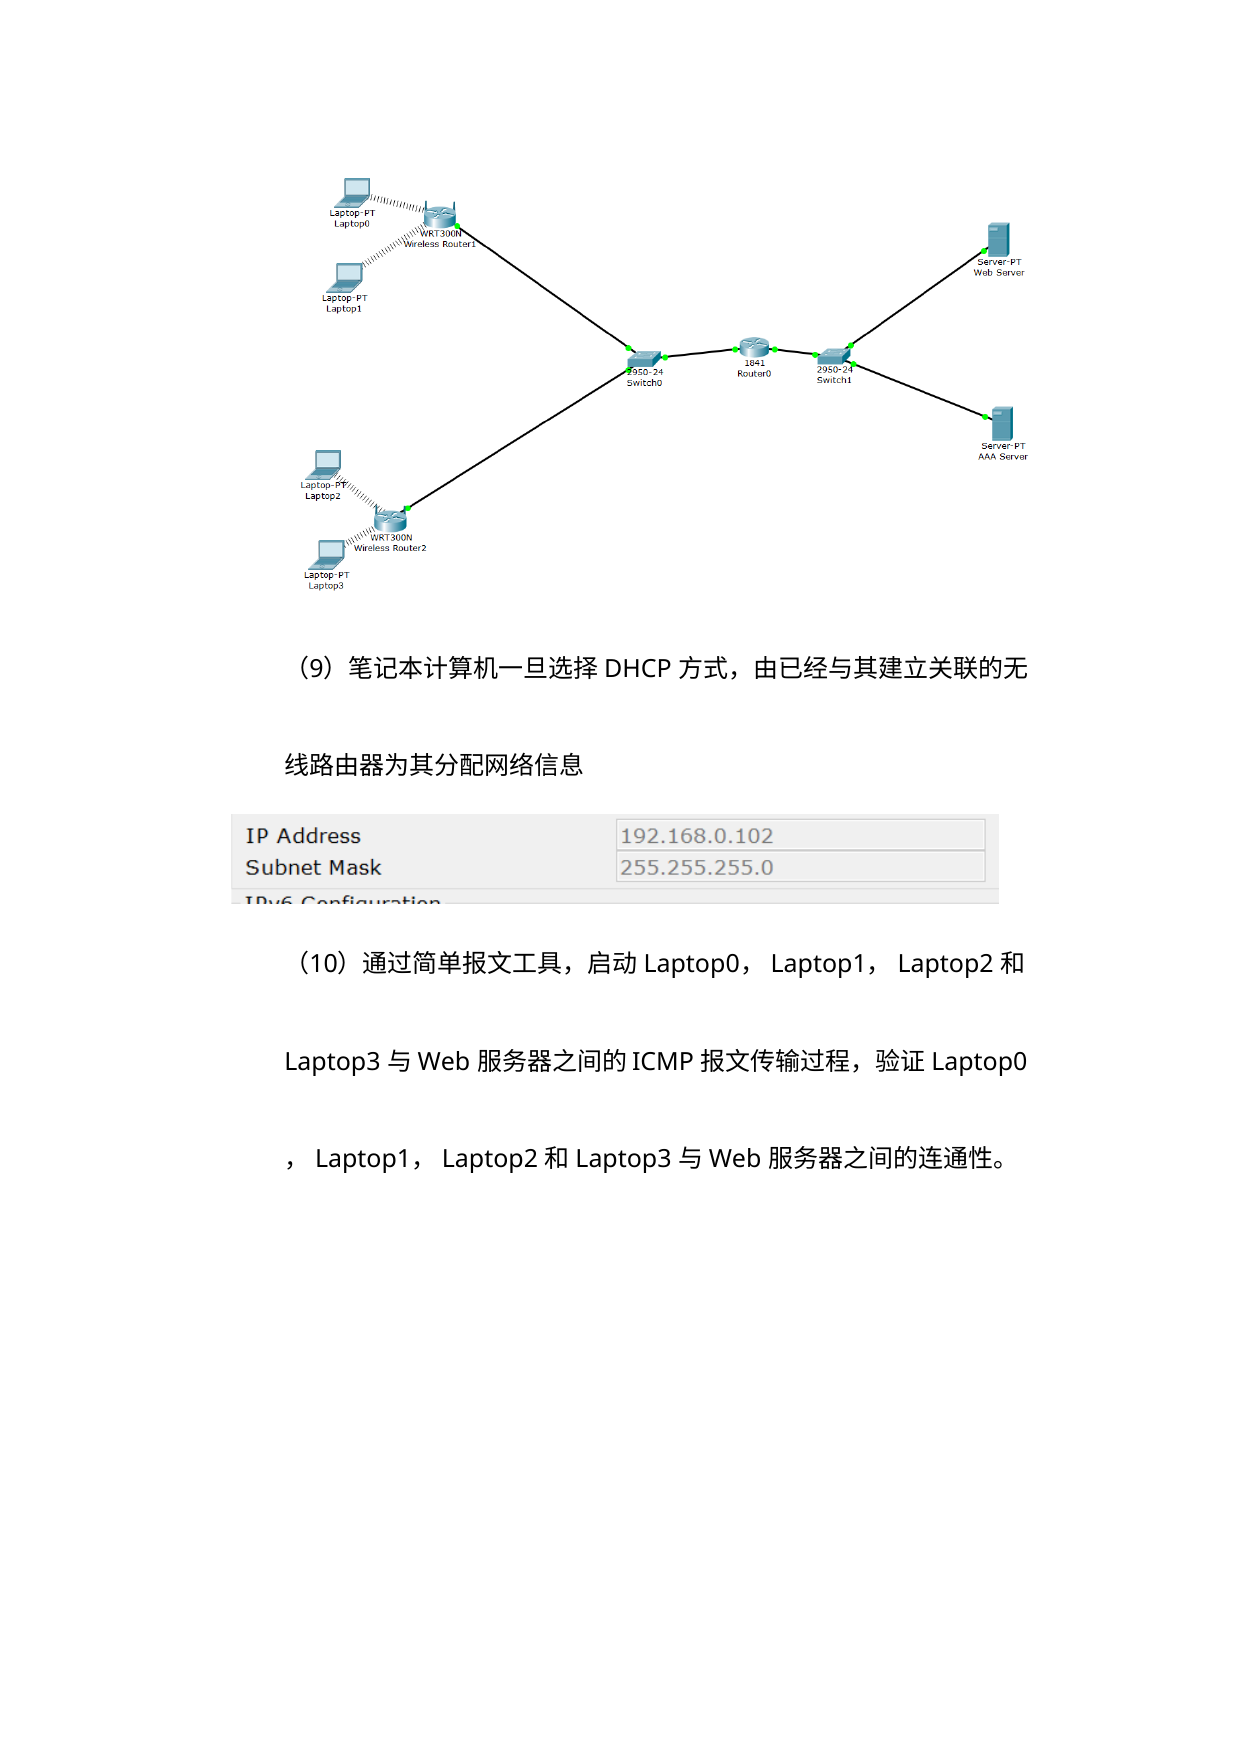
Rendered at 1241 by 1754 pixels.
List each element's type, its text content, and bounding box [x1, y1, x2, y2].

picture [284, 162, 1052, 596]
picture [231, 814, 999, 904]
list （9）笔记本计算机一旦选择 DHCP 方式，由已经与其建立关联的无线路由器为其分配网络信息 [284, 634, 1053, 796]
list （10）通过简单报文工具，启动 Laptop0， Laptop1， Laptop2 和 Laptop3 与 Web 服务器之间的ICMP 报文传输过程，验证 Laptop0 ， Laptop1， Laptop2 和 Laptop3 与 Web 服务器之间的连通性。 [284, 929, 1053, 1189]
